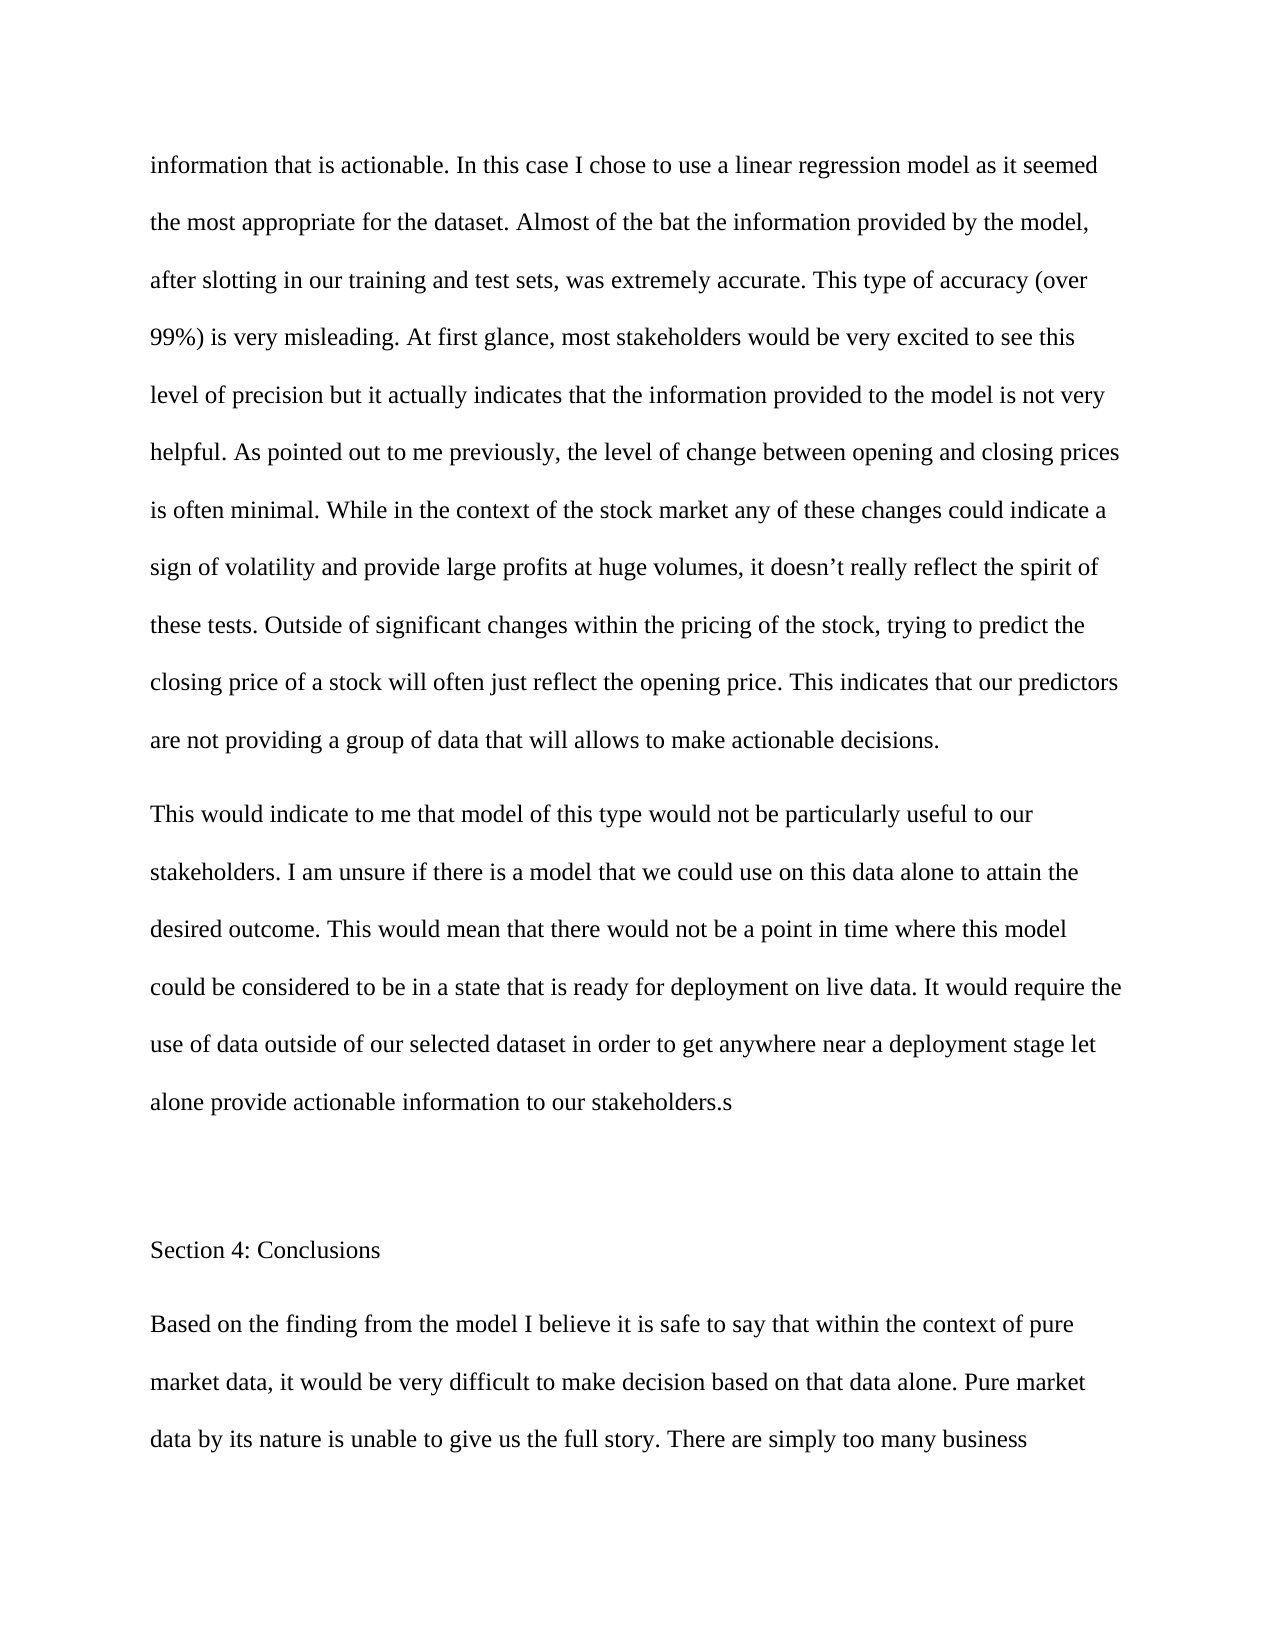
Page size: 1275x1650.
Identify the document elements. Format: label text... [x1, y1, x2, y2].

text This would indicate to me that model of this type would not be particularly useful to our stakeholders. I am unsure if there is a model that we could use on this data alone to attain the desired outcome. This would mean that there would not be a point in time where this model could be considered to be in a state that is ready for deployment on live data. It would require the use of data outside of our selected dataset in order to get anywhere near a deployment stage let alone provide actionable information to our stakeholders.s [150, 799, 1125, 1115]
text Section 4: Conclusions [150, 1235, 1125, 1264]
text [150, 1309, 1125, 1453]
